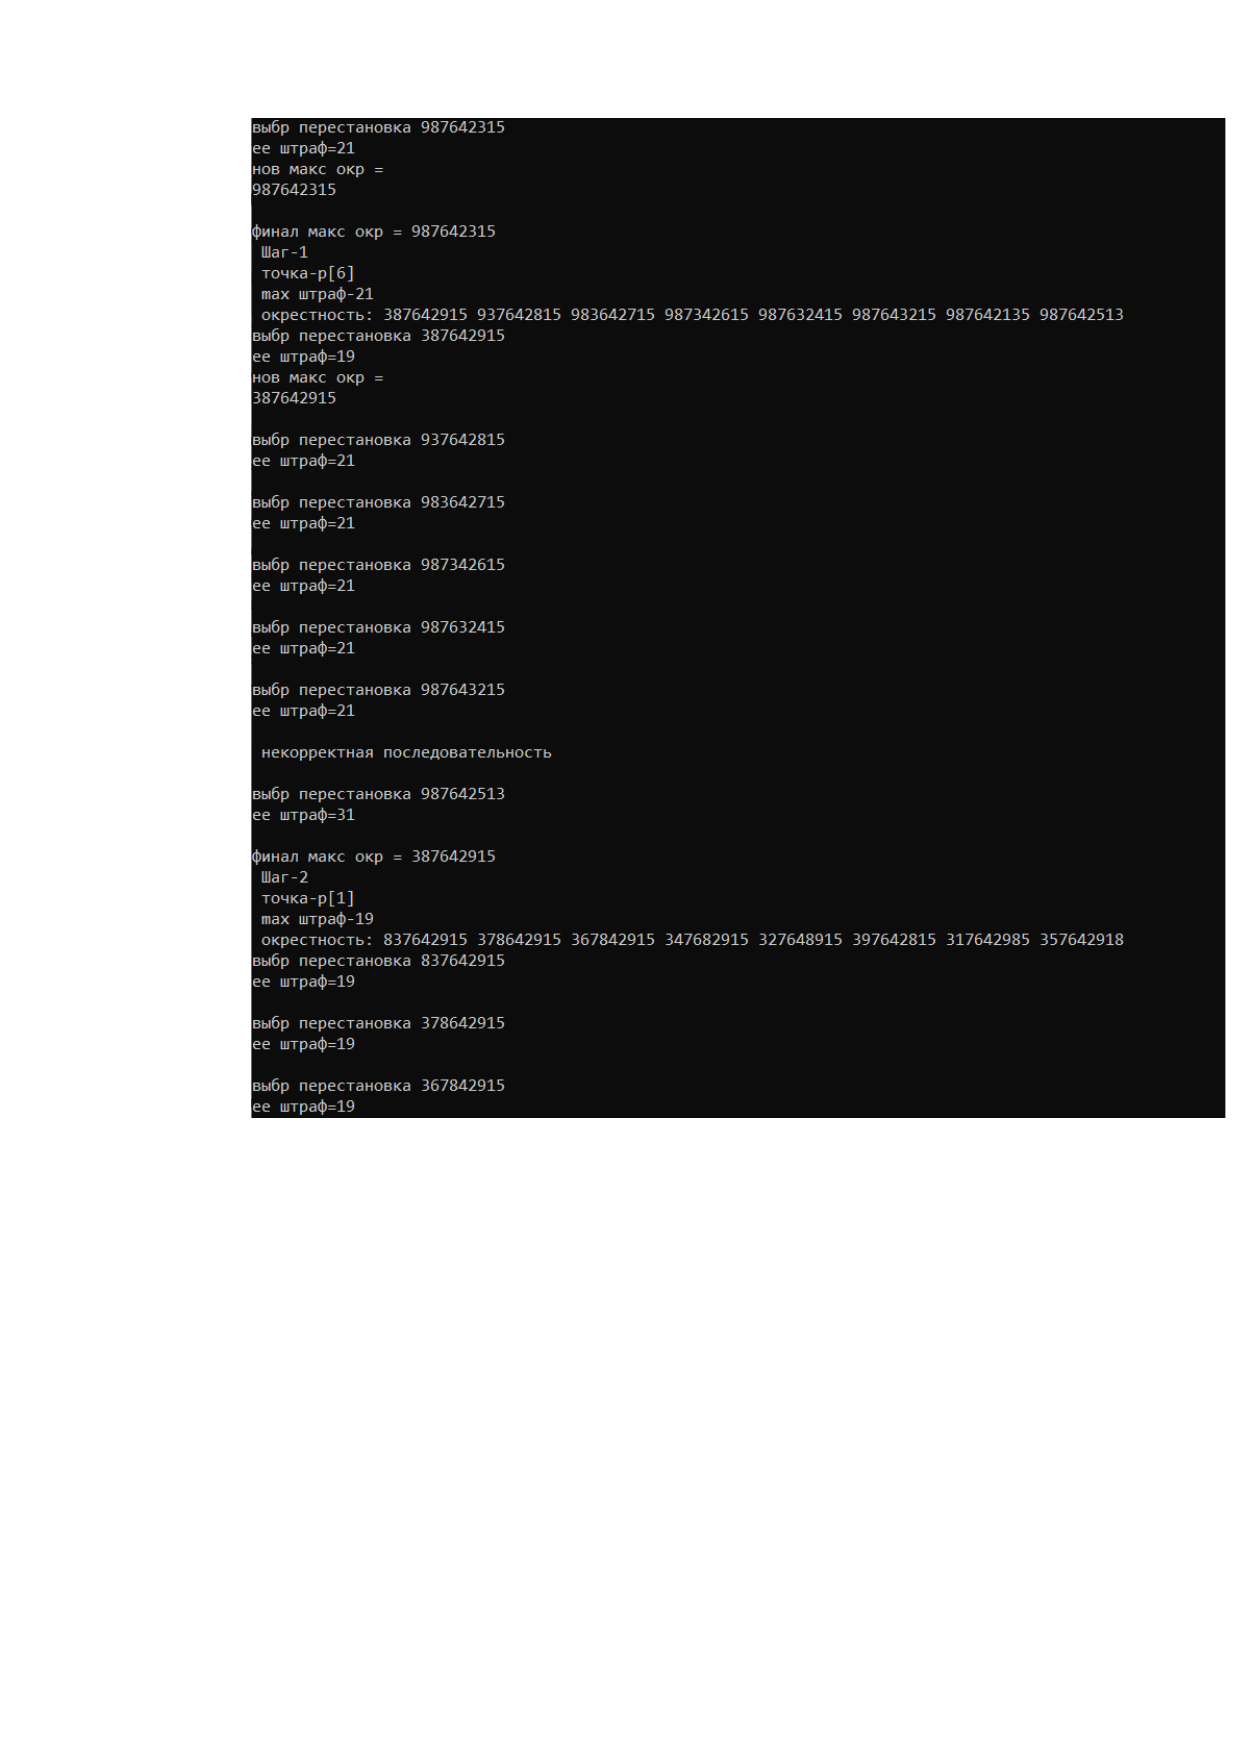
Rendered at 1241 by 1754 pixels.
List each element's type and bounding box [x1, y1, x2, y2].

picture [251, 118, 1226, 1118]
